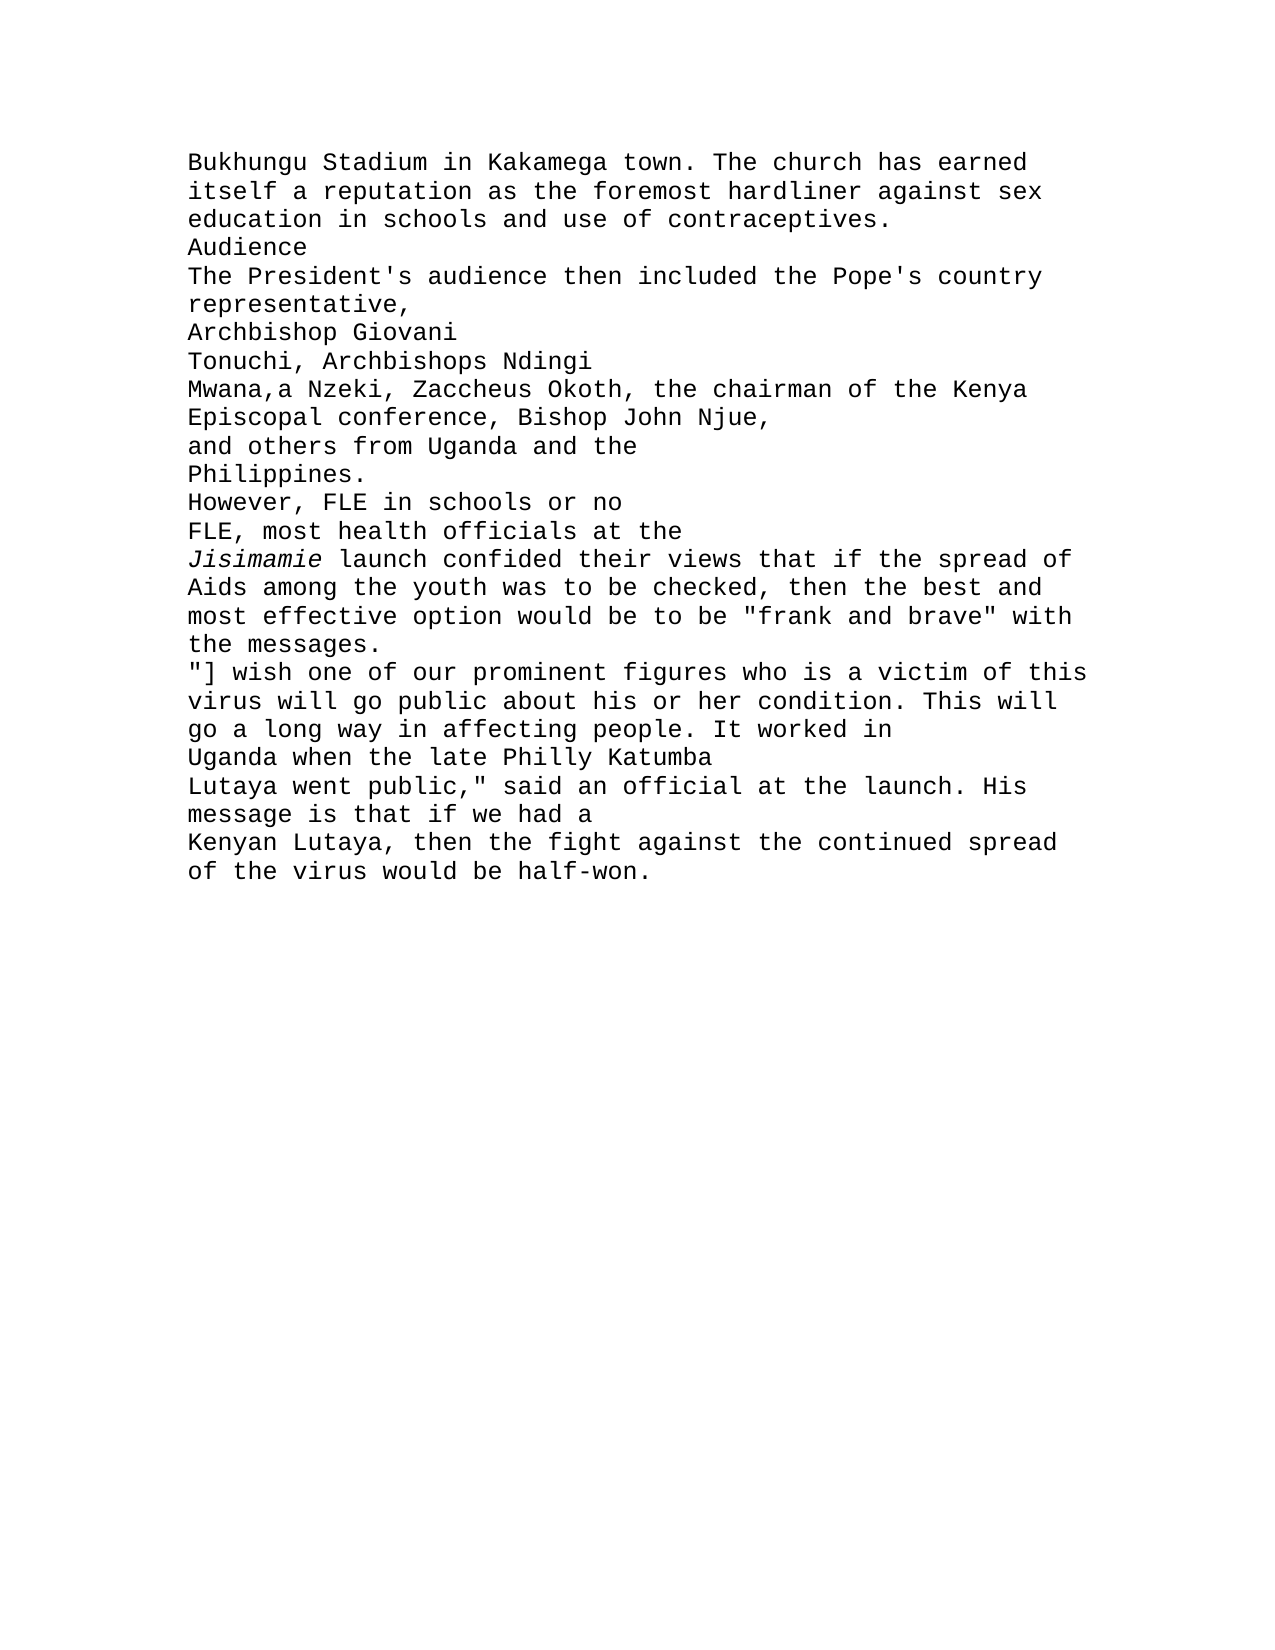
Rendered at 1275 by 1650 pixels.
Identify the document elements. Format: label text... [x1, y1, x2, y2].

text Jisimamie launch confided their views that if the spread of Aids among the youth was to be checked, then the best and most effective option would be to be "frank and brave" with the messages. [187, 547, 1087, 660]
text Audience [187, 235, 1087, 263]
text Uganda when the late Philly Katumba [187, 745, 1087, 773]
text Mwana,a Nzeki, Zaccheus Okoth, the chairman of the Kenya Episcopal conference, Bishop John Njue, [187, 377, 1087, 433]
text However, FLE in schools or no [187, 490, 1087, 518]
text Kenyan Lutaya, then the fight against the continued spread of the virus would be half-won. [187, 830, 1087, 887]
text Lutaya went public," said an official at the launch. His message is that if we had a [187, 773, 1087, 830]
text Philippines. [187, 462, 1087, 490]
text Archbishop Giovani [187, 320, 1087, 348]
text and others from Uganda and the [187, 433, 1087, 462]
text "] wish one of our prominent figures who is a victim of this virus will go public about his or her condition. This will go a long way in affecting people. It worked in [187, 660, 1087, 745]
text Tonuchi, Archbishops Ndingi [187, 348, 1087, 377]
text The President's audience then included the Pope's country representative, [187, 263, 1087, 320]
text Bukhungu Stadium in Kakamega town. The church has earned itself a reputation as the foremost hardliner against sex education in schools and use of contraceptives. [187, 150, 1087, 235]
text FLE, most health officials at the [187, 518, 1087, 547]
